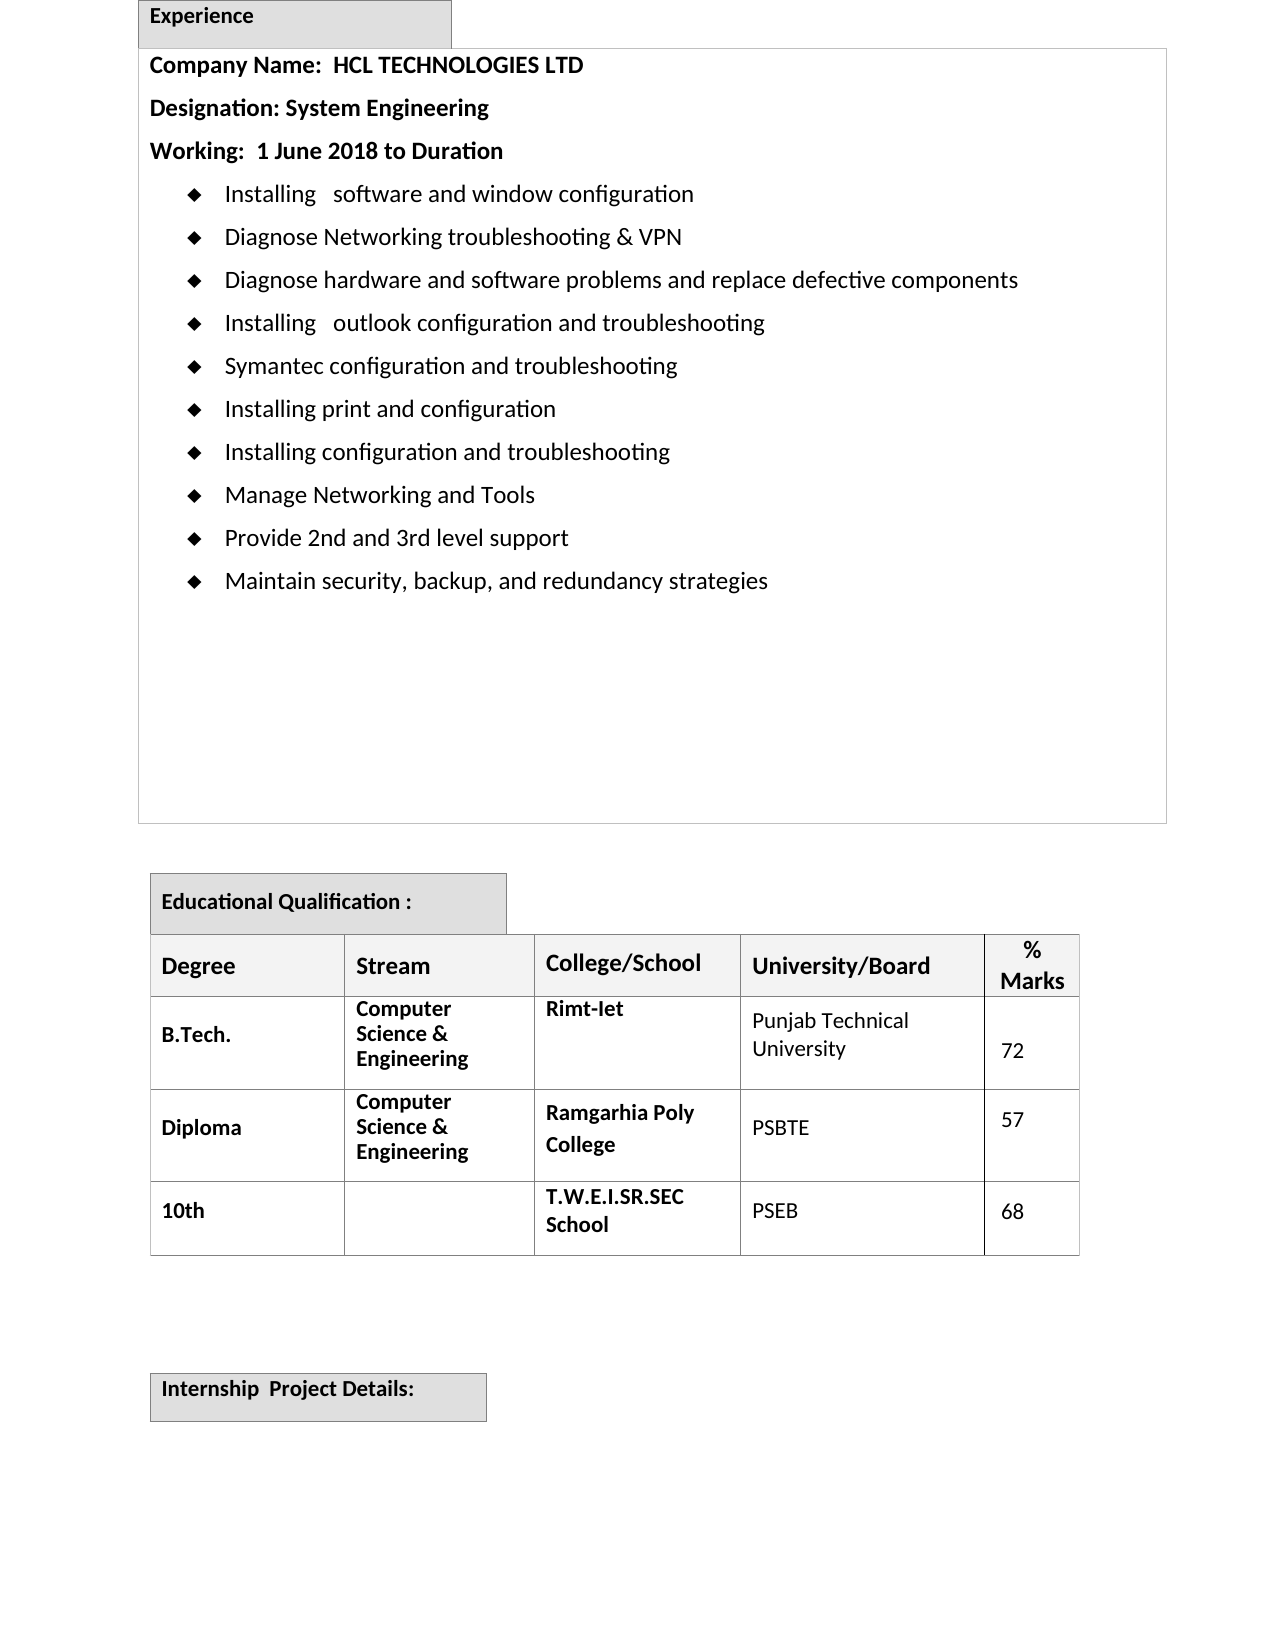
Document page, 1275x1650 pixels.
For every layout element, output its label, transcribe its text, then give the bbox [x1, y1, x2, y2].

table_cell PSEB [741, 1182, 984, 1255]
table_cell 72 [985, 997, 1079, 1088]
table_cell [345, 1182, 534, 1255]
table_cell Company Name: HCL TECHNOLOGIES LTD Designation: System Engineering Working: 1 June 2018 to Duration Installing software and window configuration Diagnose Networking troubleshooting & VPN Diagnose hardware and software problems and replace defective components Installing outlook configuration and troubleshooting Symantec configuration and troubleshooting Installing print and configuration Installing configuration and troubleshooting Manage Networking and Tools Provide 2nd and 3rd level support Maintain security, backup, and redundancy strategies [139, 49, 1166, 823]
table_cell Ramgarhia Poly College [535, 1090, 740, 1181]
table_cell Stream [345, 935, 534, 996]
table_cell Rimt-Iet [535, 997, 740, 1088]
table_cell T.W.E.I.SR.SEC School [535, 1182, 740, 1255]
table_cell B.Tech. [151, 997, 344, 1088]
table_header Educational Qualification : [151, 874, 506, 934]
table_header Internship Project Details: [151, 1374, 486, 1421]
table_cell 68 [985, 1182, 1079, 1255]
table_cell Degree [151, 935, 344, 996]
table_cell % Marks [985, 935, 1079, 996]
table_cell Computer Science & Engineering [345, 997, 534, 1088]
table_cell Punjab Technical University [741, 997, 984, 1088]
table_cell Computer Science & Engineering [345, 1090, 534, 1181]
table_cell University/Board [741, 935, 984, 996]
table_header Experience [139, 1, 451, 48]
table_cell 57 [985, 1090, 1079, 1181]
table_cell 10th [151, 1182, 344, 1255]
table_cell Diploma [151, 1090, 344, 1181]
table_cell College/School [535, 935, 740, 996]
table_cell PSBTE [741, 1090, 984, 1181]
